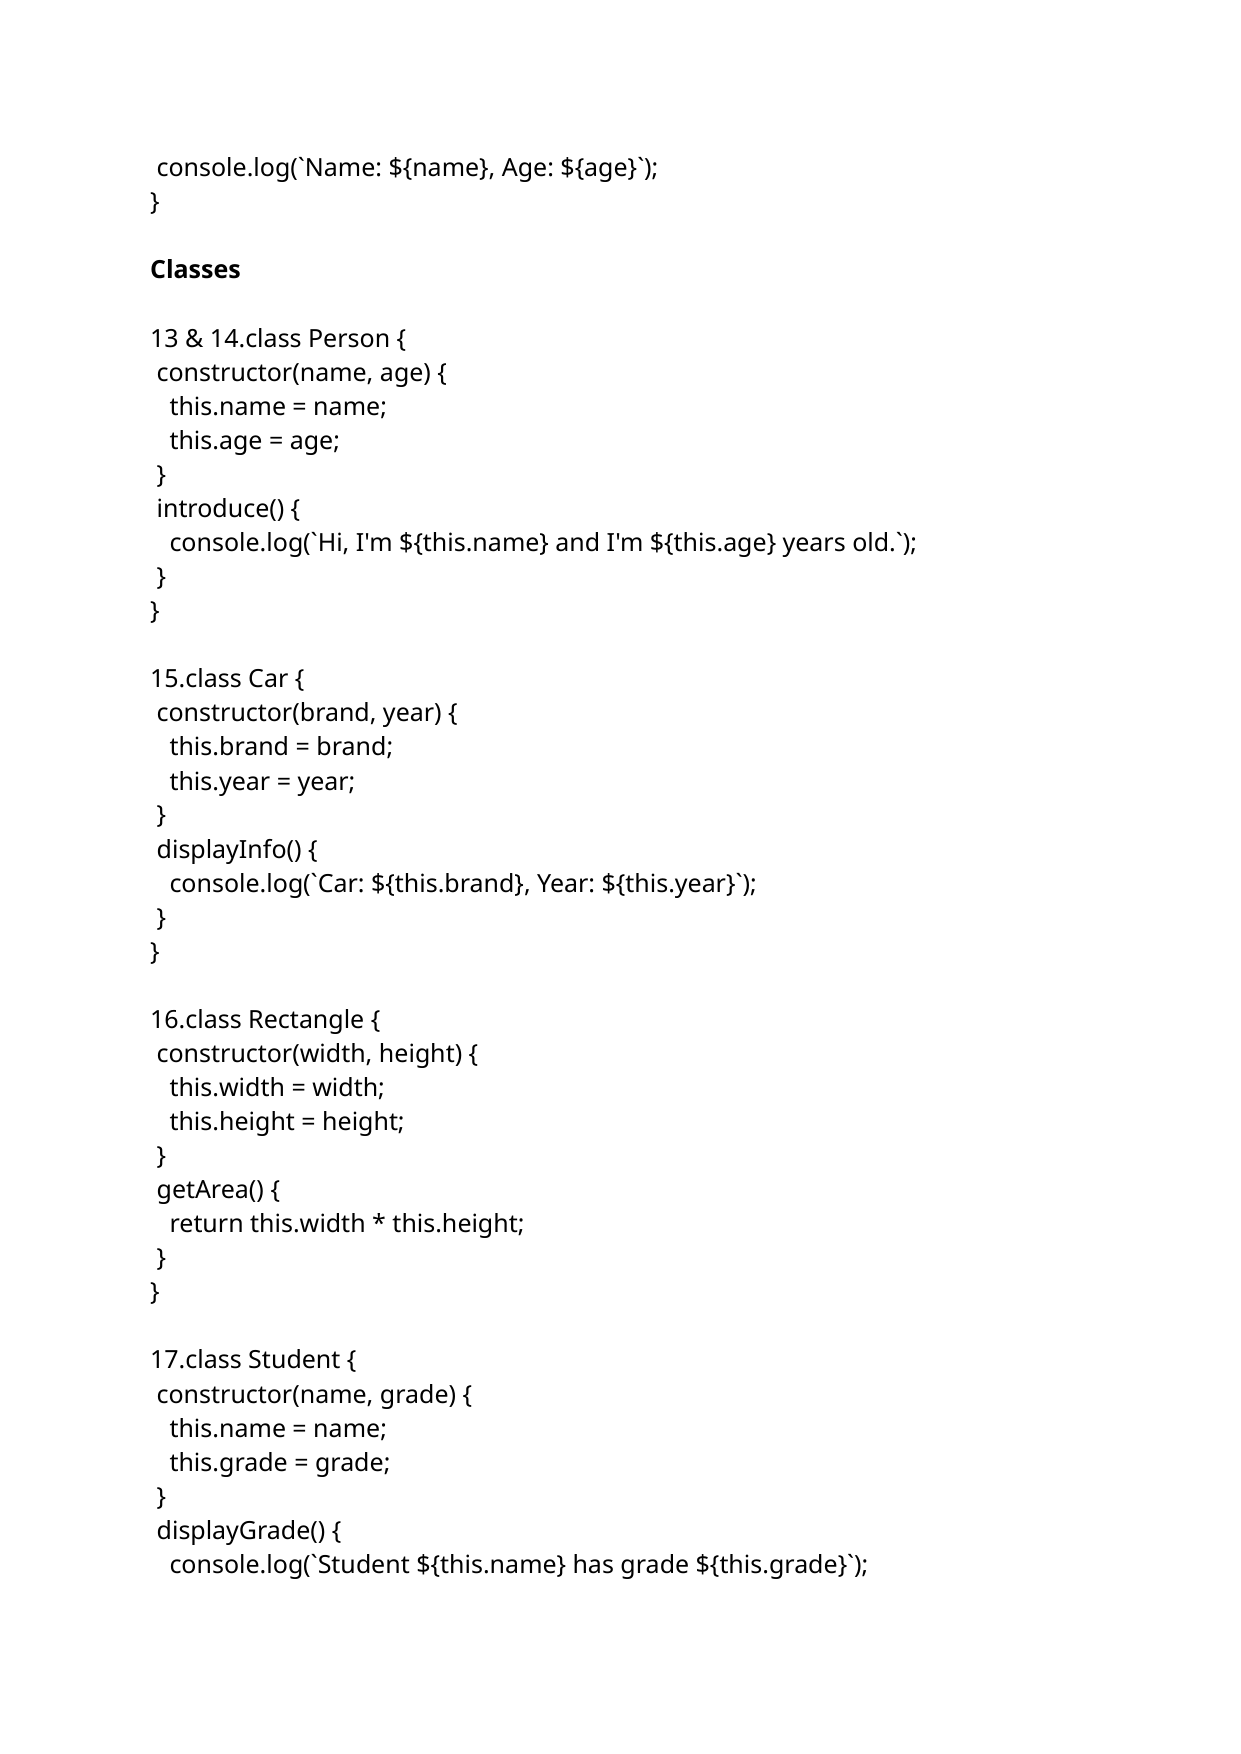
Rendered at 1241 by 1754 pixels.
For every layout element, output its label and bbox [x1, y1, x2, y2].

text [150, 150, 1090, 1581]
